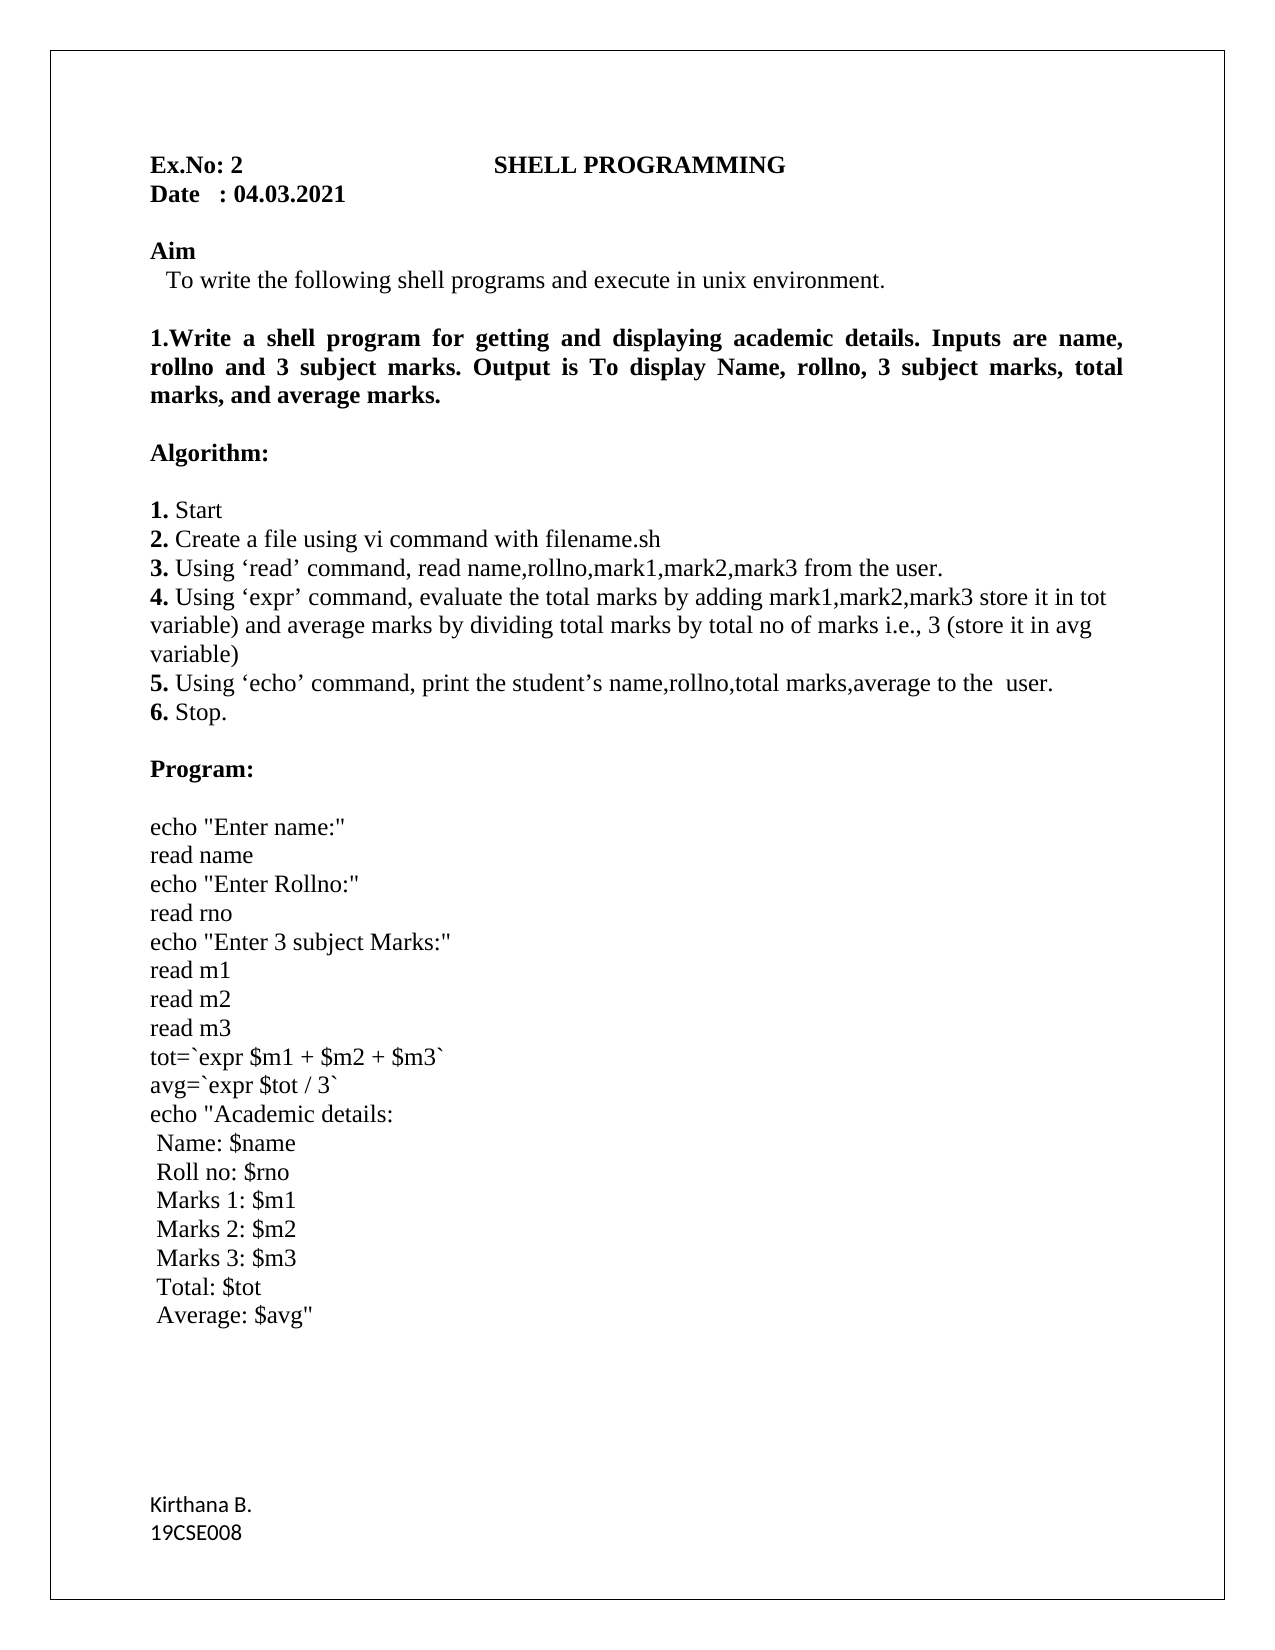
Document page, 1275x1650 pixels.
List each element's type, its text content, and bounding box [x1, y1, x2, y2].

text Total: $tot [150, 1272, 1125, 1300]
text Roll no: $rno [150, 1157, 1125, 1185]
text Marks 3: $m3 [150, 1243, 1125, 1272]
text 5. Using ‘echo’ command, print the student’s name,rollno,total marks,average to the user. [150, 668, 1125, 697]
text tot=`expr $m1 + $m2 + $m3` [150, 1042, 1125, 1070]
text echo "Enter 3 subject Marks:" [150, 927, 1125, 955]
text 3. Using ‘read’ command, read name,rollno,mark1,mark2,mark3 from the user. [150, 553, 1125, 582]
text avg=`expr $tot / 3` [150, 1070, 1125, 1099]
text read m1 [150, 955, 1125, 984]
text 4. Using ‘expr’ command, evaluate the total marks by adding mark1,mark2,mark3 store it in tot variable) and average marks by dividing total marks by total no of marks i.e., 3 (store it in avg variable) [150, 582, 1125, 668]
text 1. Start [150, 495, 1125, 524]
text Aim [150, 236, 1125, 265]
text Program: [150, 754, 1125, 783]
text 6. Stop. [150, 697, 1125, 725]
text Ex.No: 2 SHELL PROGRAMMING [150, 150, 1125, 179]
text echo "Enter name:" [150, 812, 1125, 840]
text echo "Enter Rollno:" [150, 869, 1125, 898]
text Date : 04.03.2021 [150, 179, 1125, 207]
text Marks 1: $m1 [150, 1185, 1125, 1214]
text Algorithm: [150, 438, 1125, 467]
text Average: $avg" [150, 1300, 1125, 1329]
text echo "Academic details: [150, 1099, 1125, 1128]
text Name: $name [150, 1128, 1125, 1157]
text Marks 2: $m2 [150, 1214, 1125, 1243]
text read m3 [150, 1013, 1125, 1042]
text read name [150, 840, 1125, 869]
text read m2 [150, 984, 1125, 1013]
text To write the following shell programs and execute in unix environment. [150, 265, 1125, 294]
text 1.Write a shell program for getting and displaying academic details. Inputs are name, rollno and 3 subject marks. Output is To display Name, rollno, 3 subject marks, total marks, and average marks. [150, 323, 1125, 409]
text 2. Create a file using vi command with filename.sh [150, 524, 1125, 553]
text read rno [150, 898, 1125, 927]
